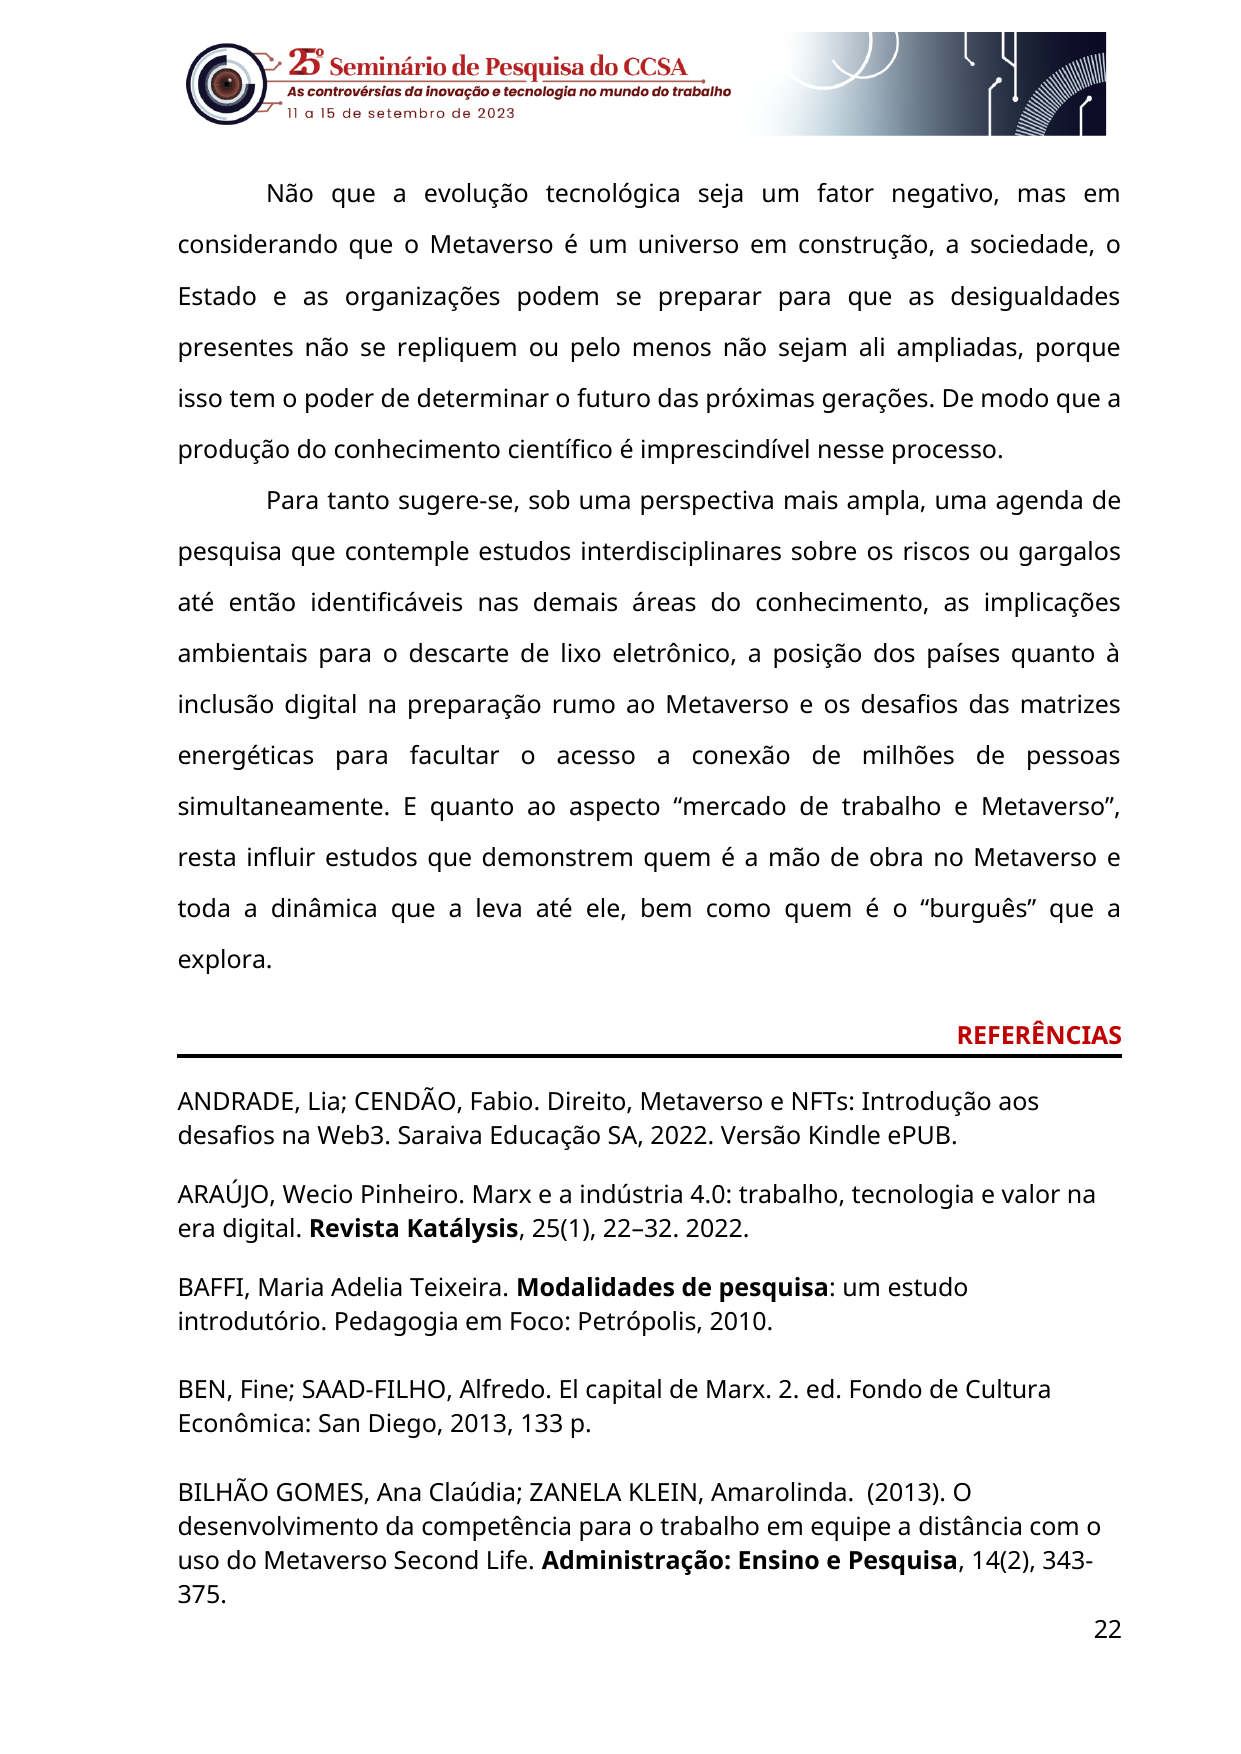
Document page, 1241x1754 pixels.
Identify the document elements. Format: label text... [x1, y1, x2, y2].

text ANDRADE, Lia; CENDÃO, Fabio. Direito, Metaverso e NFTs: Introdução aos desafios na Web3. Saraiva Educação SA, 2022. Versão Kindle ePUB. [177, 1083, 1122, 1152]
text BAFFI, Maria Adelia Teixeira. Modalidades de pesquisa: um estudo introdutório. Pedagogia em Foco: Petrópolis, 2010. [177, 1270, 1122, 1338]
text Para tanto sugere-se, sob uma perspectiva mais ampla, uma agenda de pesquisa que contemple estudos interdisciplinares sobre os riscos ou gargalos até então identificáveis nas demais áreas do conhecimento, as implicações ambientais para o descarte de lixo eletrônico, a posição dos países quanto à inclusão digital na preparação rumo ao Metaverso e os desafios das matrizes energéticas para facultar o acesso a conexão de milhões de pessoas simultaneamente. E quanto ao aspecto “mercado de trabalho e Metaverso”, resta influir estudos que demonstrem quem é a mão de obra no Metaverso e toda a dinâmica que a leva até ele, bem como quem é o “burguês” que a explora. [177, 482, 1122, 976]
picture [173, 32, 1107, 136]
text ARAÚJO, Wecio Pinheiro. Marx e a indústria 4.0: trabalho, tecnologia e valor na era digital. Revista Katálysis, 25(1), 22–32. 2022. [177, 1177, 1122, 1245]
subtitle REFERÊNCIAS [177, 1018, 1122, 1054]
text BEN, Fine; SAAD-FILHO, Alfredo. El capital de Marx. 2. ed. Fondo de Cultura Econômica: San Diego, 2013, 133 p. [177, 1372, 1122, 1440]
text Não que a evolução tecnológica seja um fator negativo, mas em considerando que o Metaverso é um universo em construção, a sociedade, o Estado e as organizações podem se preparar para que as desigualdades presentes não se repliquem ou pelo menos não sejam ali ampliadas, porque isso tem o poder de determinar o futuro das próximas gerações. De modo que a produção do conhecimento científico é imprescindível nesse processo. [177, 176, 1122, 465]
text BILHÃO GOMES, Ana Claúdia; ZANELA KLEIN, Amarolinda. (2013). O desenvolvimento da competência para o trabalho em equipe a distância com o uso do Metaverso Second Life. Administração: Ensino e Pesquisa, 14(2), 343-375. [177, 1474, 1122, 1610]
